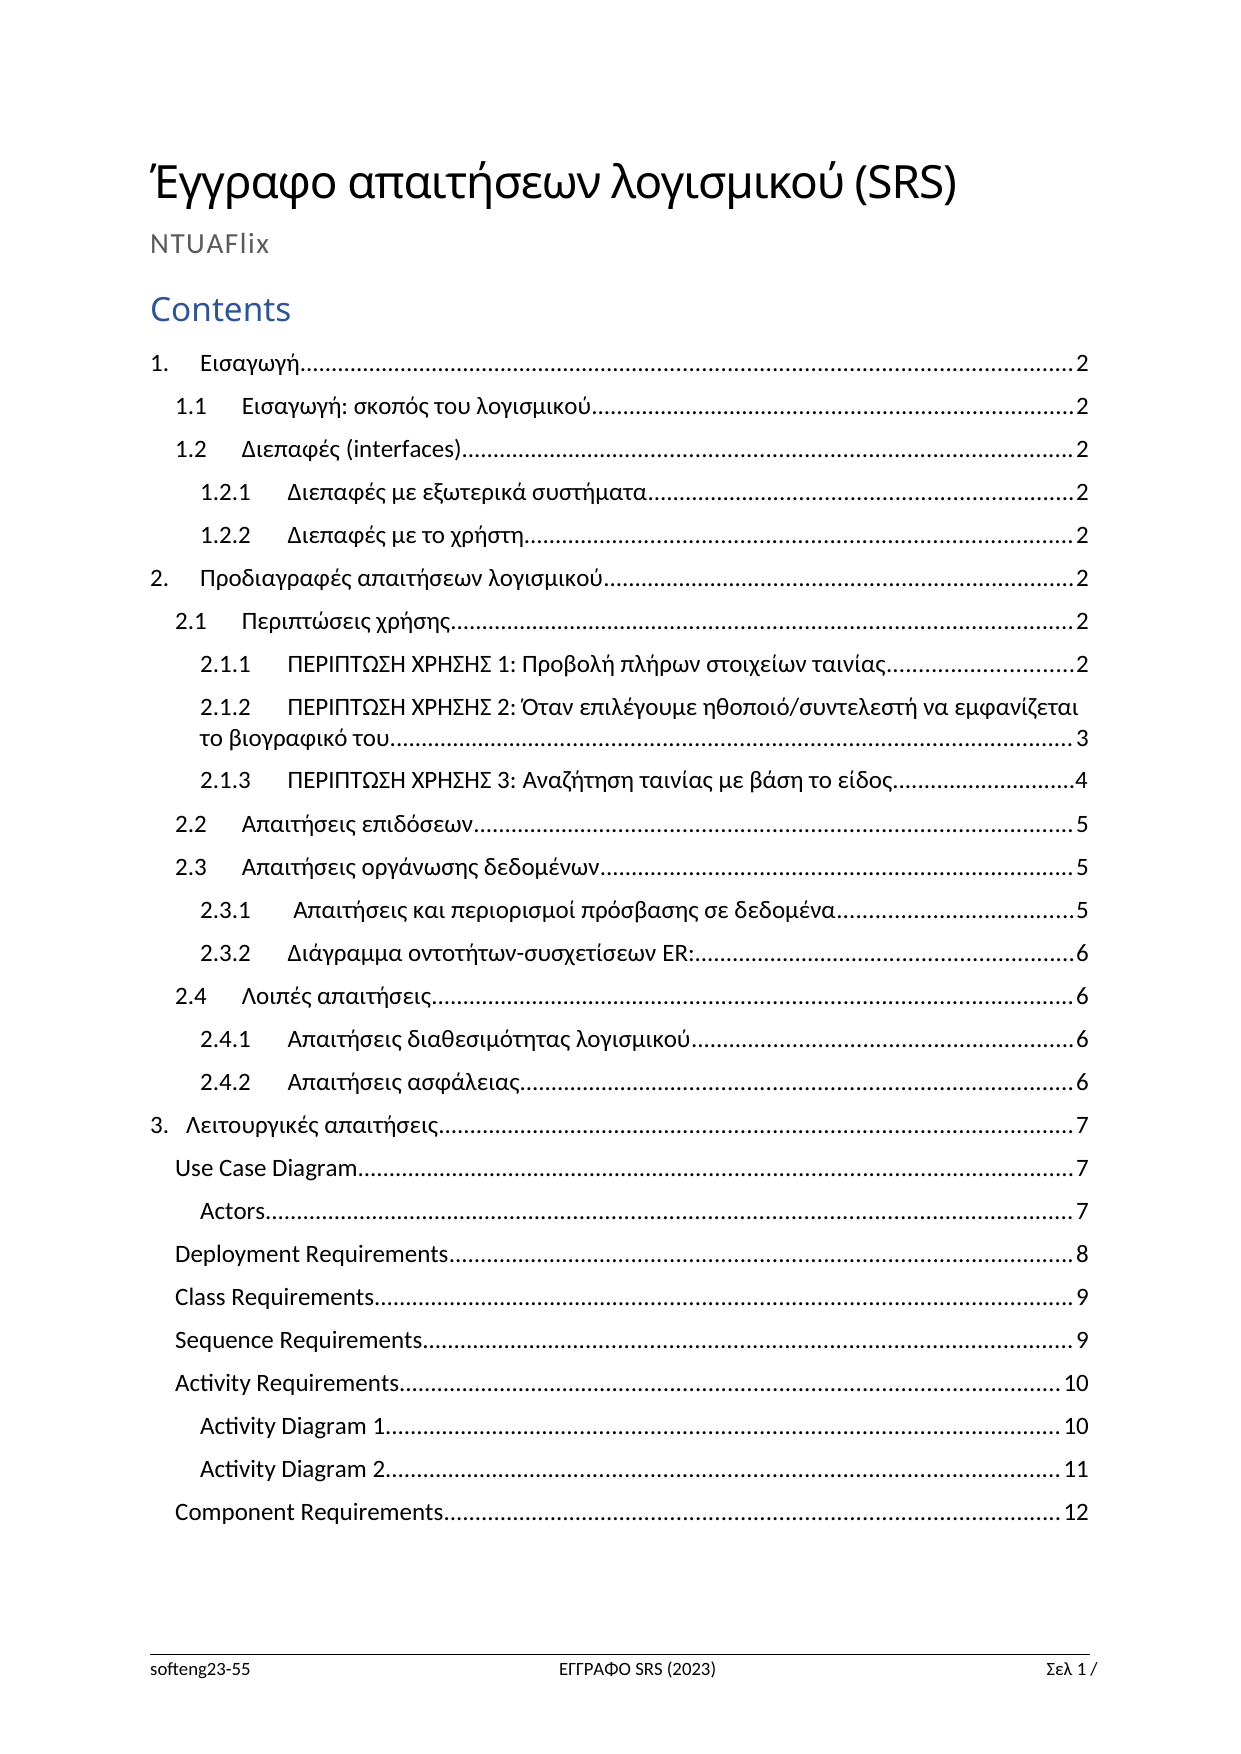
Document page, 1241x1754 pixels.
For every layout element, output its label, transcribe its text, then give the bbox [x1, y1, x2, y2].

subtitle NTUAFlix [150, 225, 1090, 261]
title Έγγραφο απαιτήσεων λογισμικού (SRS) [150, 150, 1090, 212]
